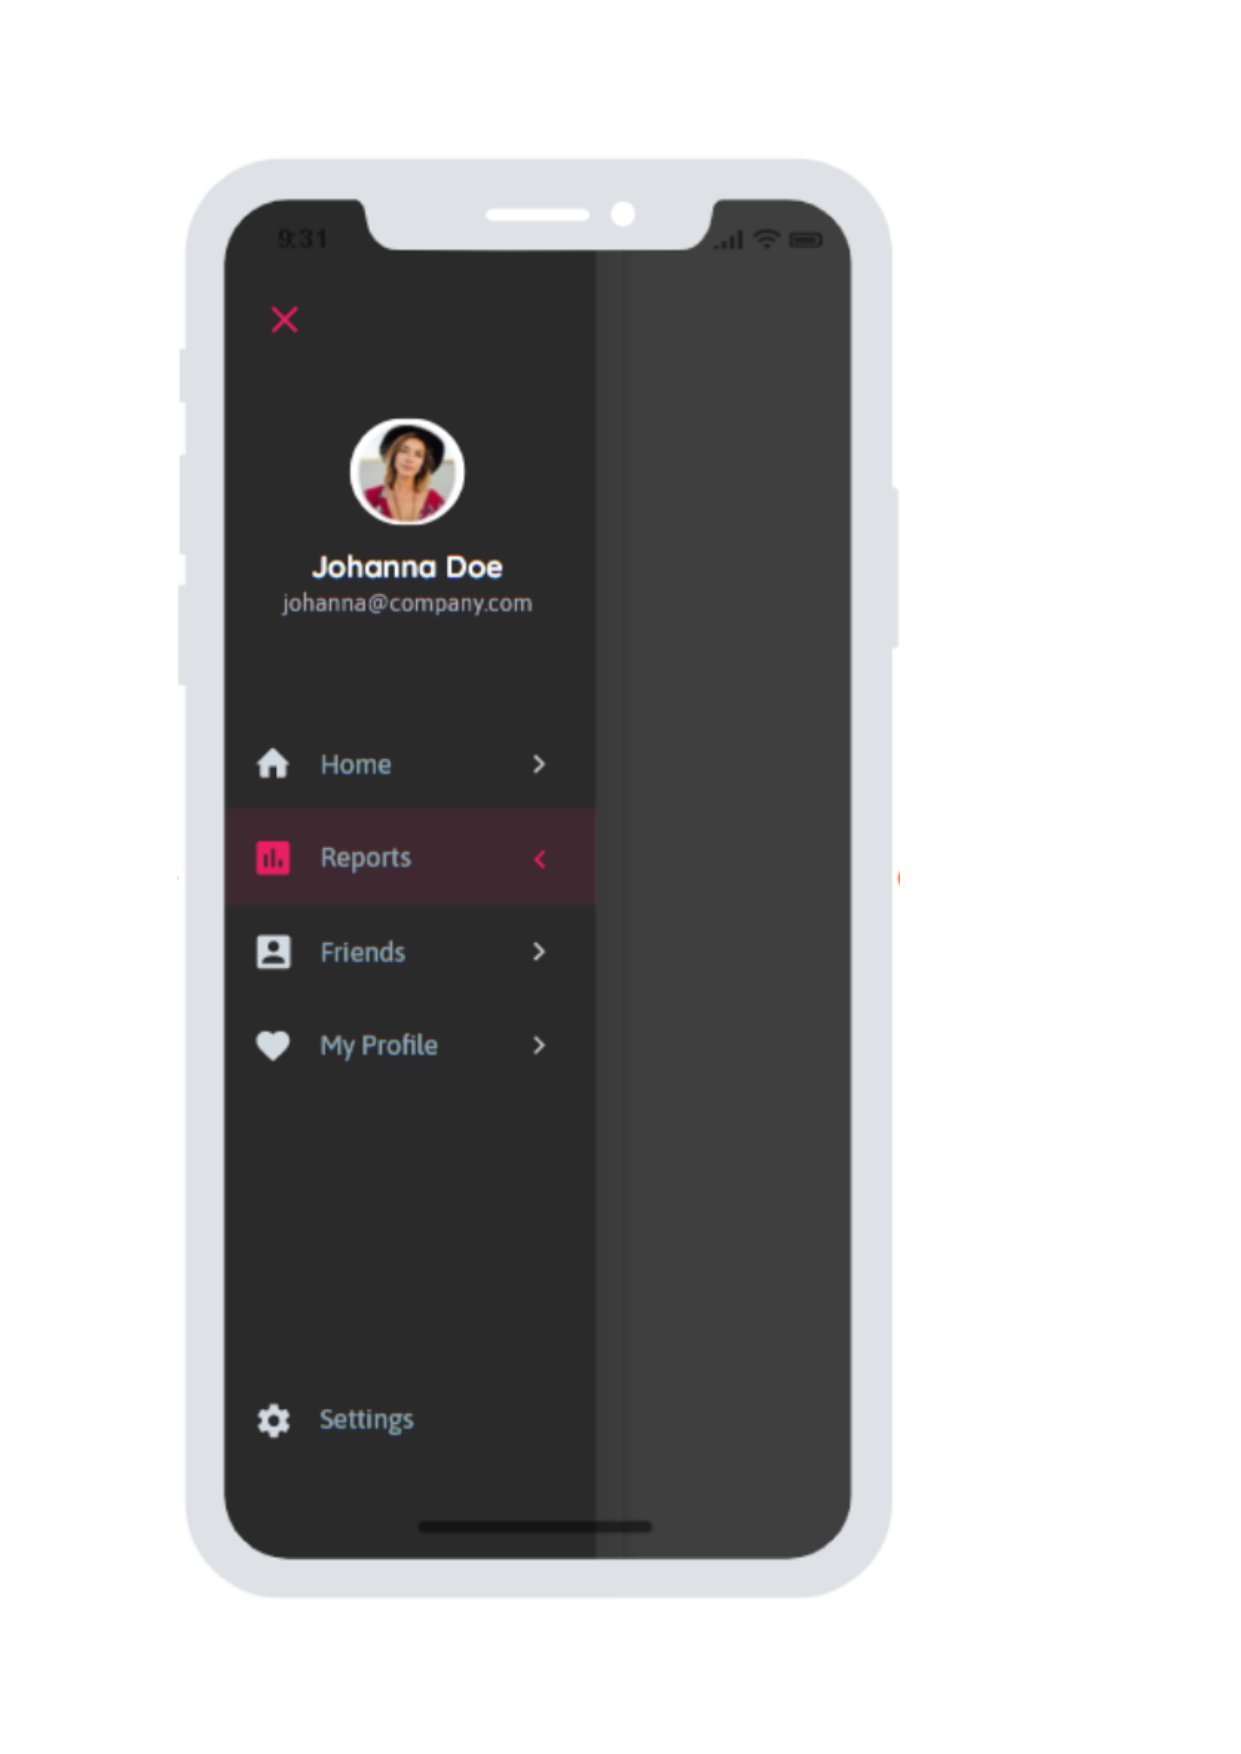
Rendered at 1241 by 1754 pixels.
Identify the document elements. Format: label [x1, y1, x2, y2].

picture [177, 147, 900, 1607]
